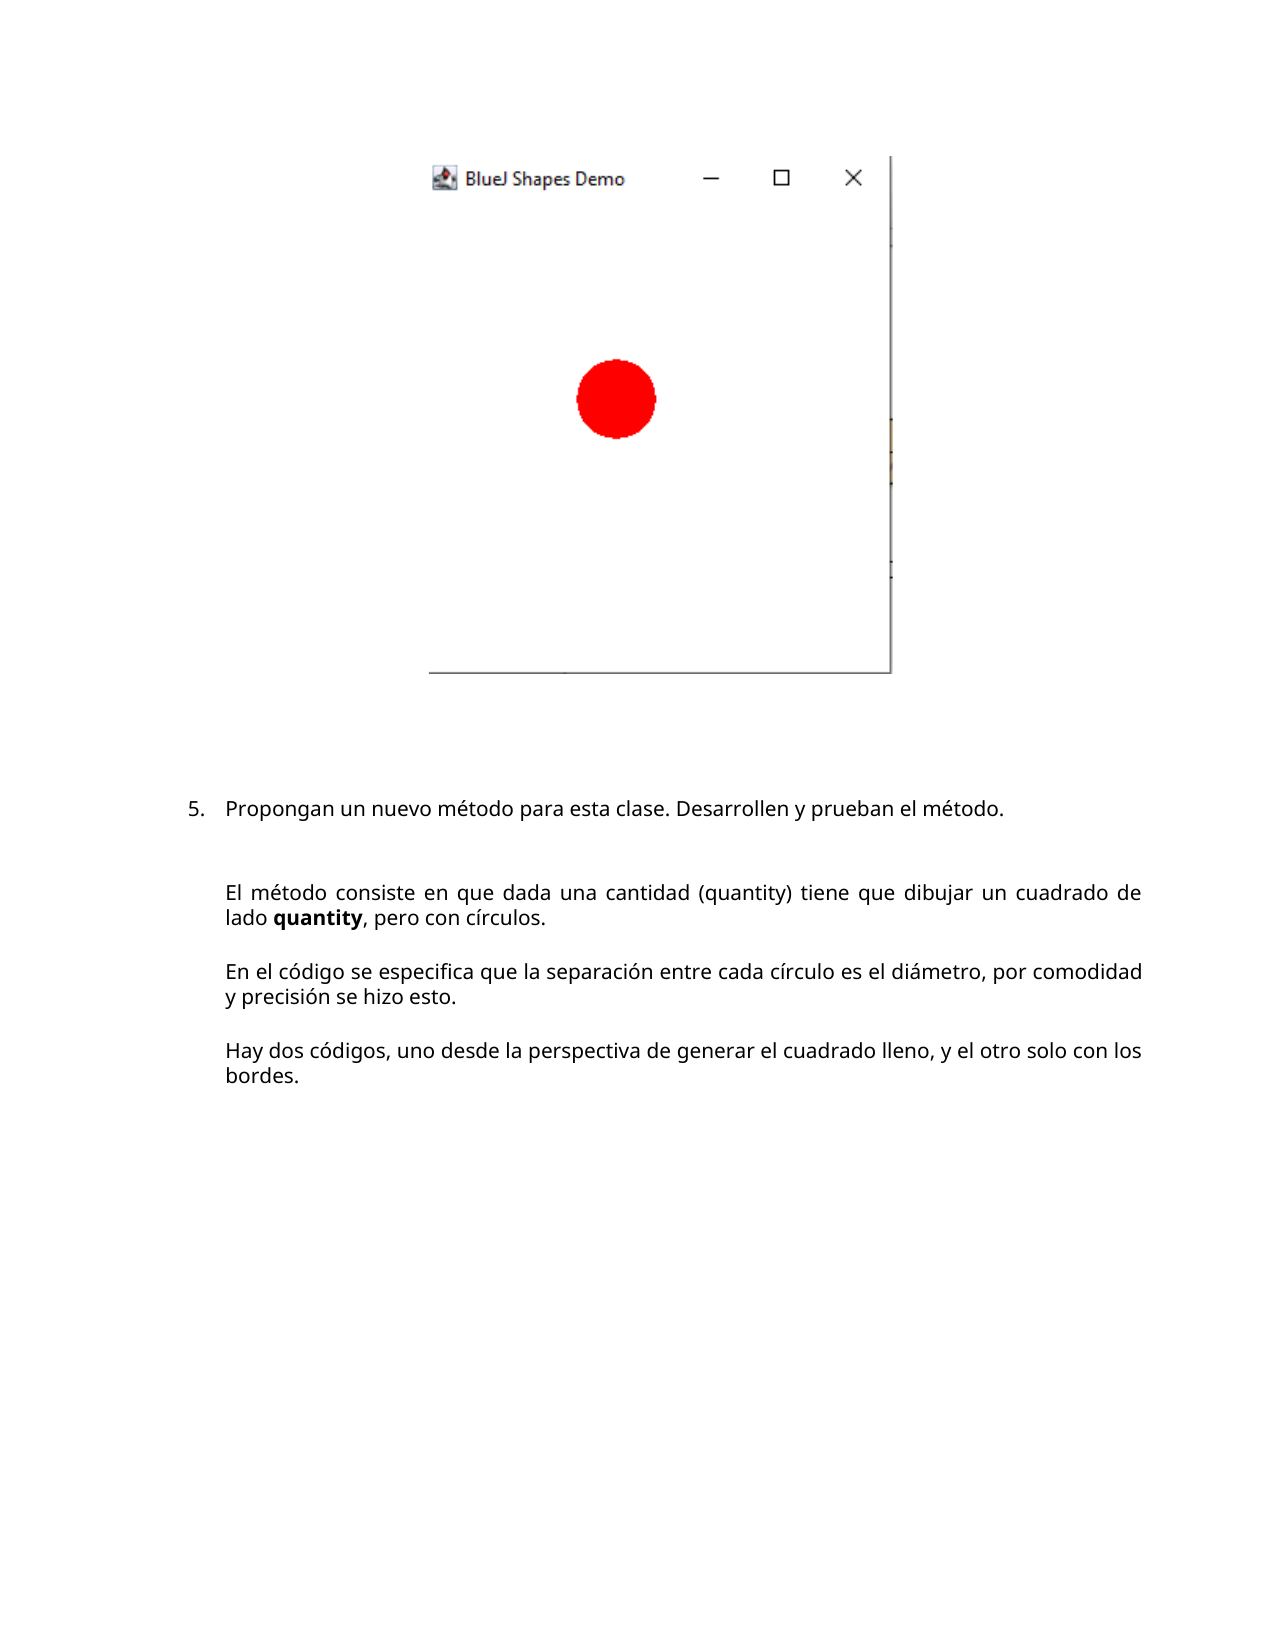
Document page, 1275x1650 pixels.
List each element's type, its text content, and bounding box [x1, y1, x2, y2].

text El método consiste en que dada una cantidad (quantity) tiene que dibujar un cuadrado de lado quantity, pero con círculos. [225, 879, 1144, 932]
picture [428, 156, 893, 674]
text Hay dos códigos, uno desde la perspectiva de generar el cuadrado lleno, y el otro solo con los bordes. [225, 1037, 1144, 1090]
list Propongan un nuevo método para esta clase. Desarrollen y prueban el método. [188, 796, 1144, 822]
text En el código se especifica que la separación entre cada círculo es el diámetro, por comodidad y precisión se hizo esto. [225, 958, 1144, 1011]
